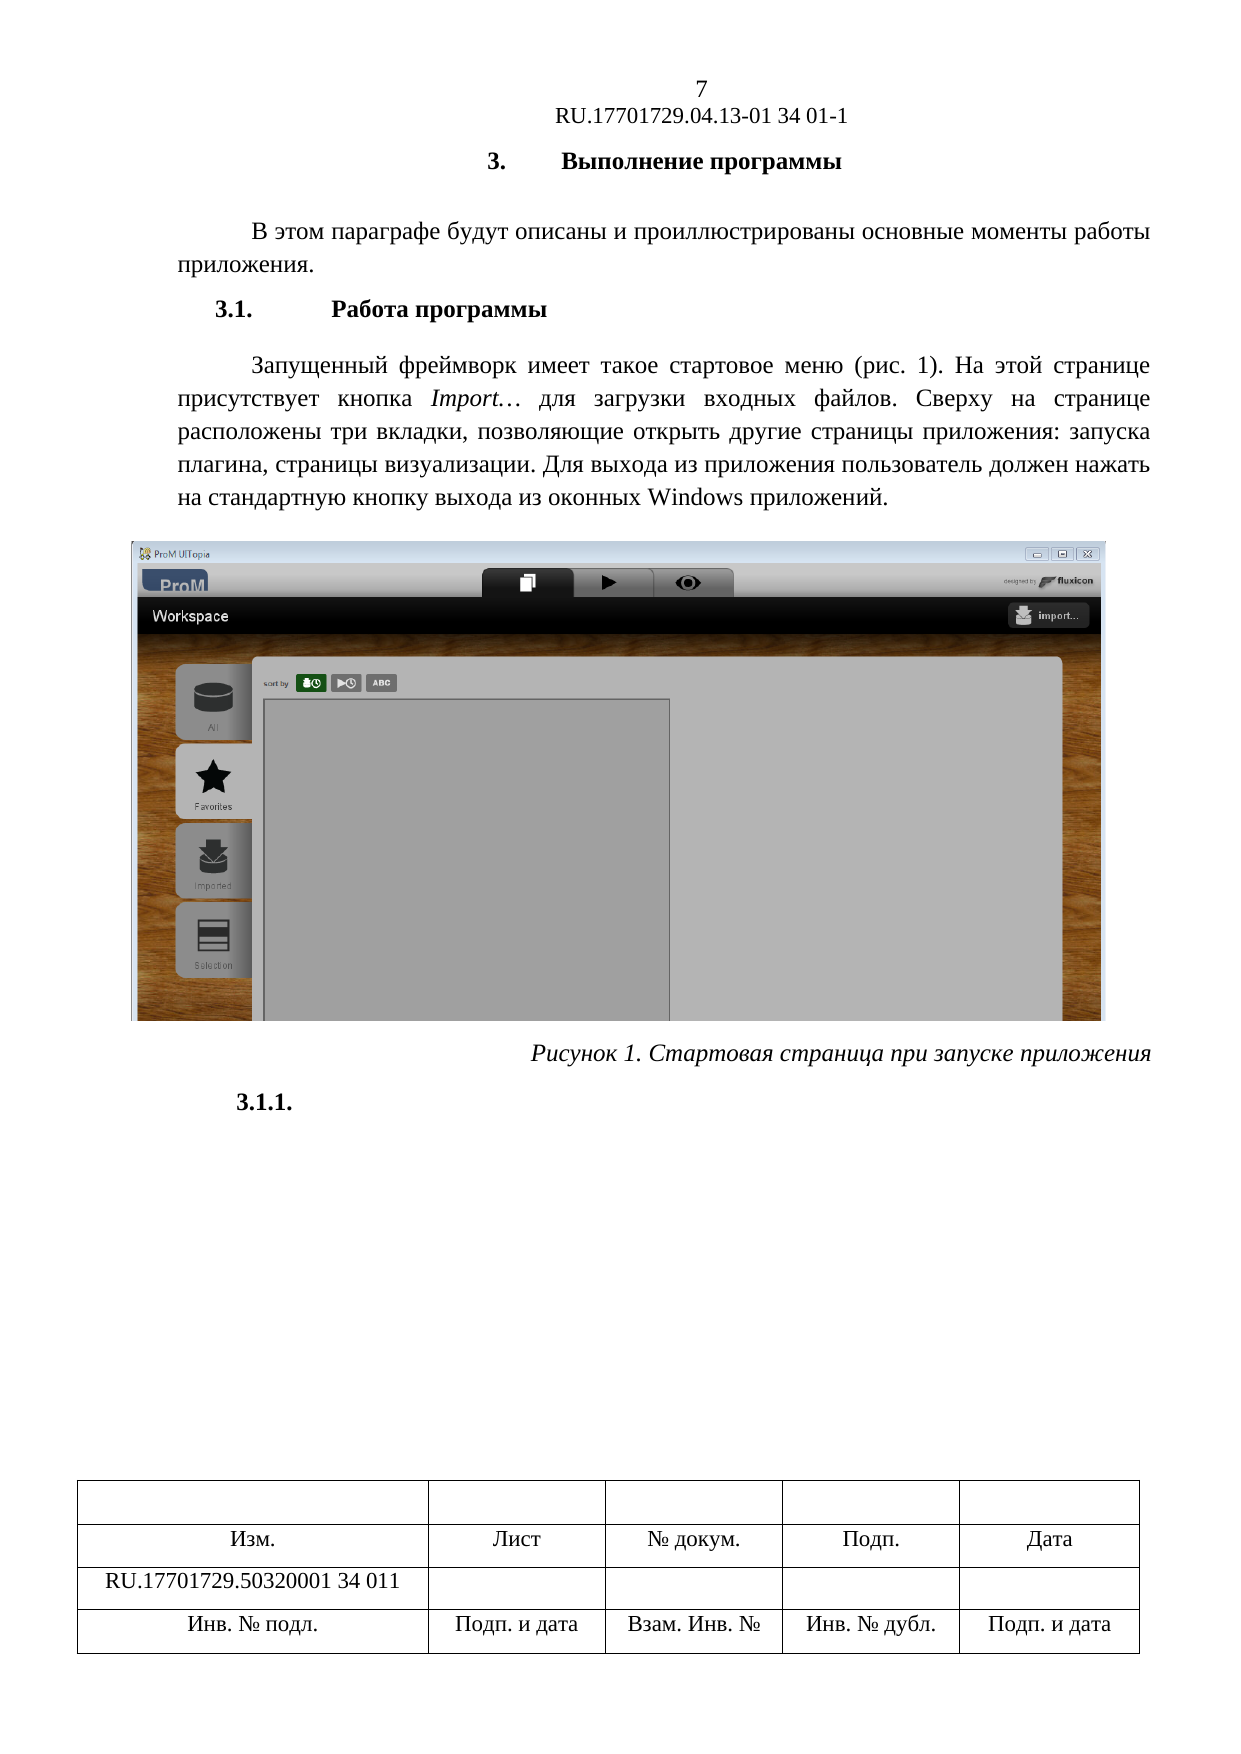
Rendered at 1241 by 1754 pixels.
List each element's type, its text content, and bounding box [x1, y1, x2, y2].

subtitle Выполнение программы [177, 146, 1152, 174]
picture [131, 541, 1106, 1021]
subtitle Работа программы [215, 294, 1152, 323]
text Запущенный фреймворк имеет такое стартовое меню (рис. 1). На этой странице присутствует кнопка Import… для загрузки входных файлов. Сверху на странице расположены три вкладки, позволяющие открыть другие страницы приложения: запуска плагина, страницы визуализации. Для выхода из приложения пользователь должен нажать на стандартную кнопку выхода из оконных Windows приложений. [177, 350, 1152, 511]
text В этом параграфе будут описаны и проиллюстрированы основные моменты работы приложения. [177, 216, 1152, 277]
